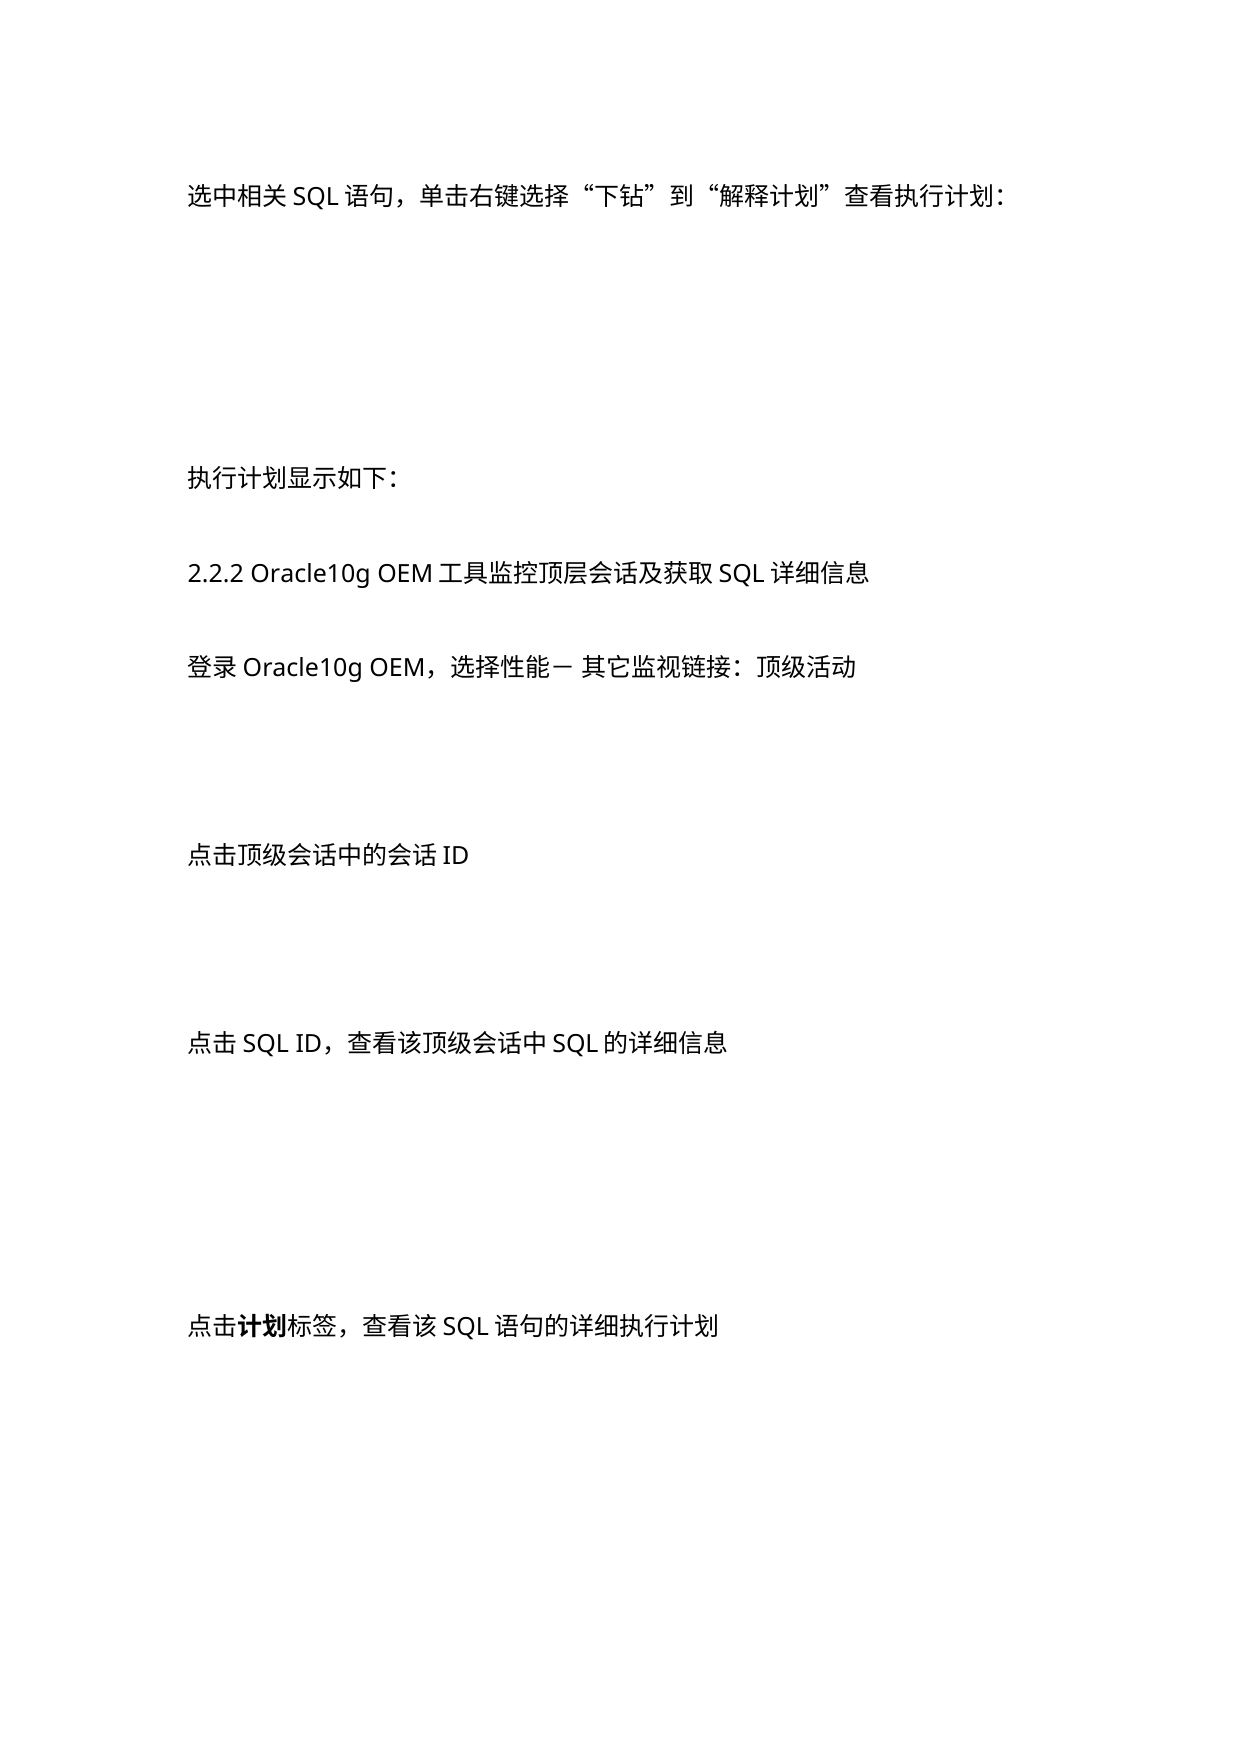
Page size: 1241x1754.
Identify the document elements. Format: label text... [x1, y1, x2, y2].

text 点击SQL ID，查看该顶级会话中SQL的详细信息 [187, 1009, 1053, 1074]
text 点击顶级会话中的会话ID [187, 821, 1053, 886]
text 2.2.2 Oracle10g OEM工具监控顶层会话及获取SQL详细信息 [187, 539, 1053, 604]
text 执行计划显示如下： [187, 444, 1053, 509]
text 选中相关SQL语句，单击右键选择“下钻”到“解释计划”查看执行计划： [187, 162, 1053, 227]
text 登录Oracle10g OEM，选择性能－ 其它监视链接：顶级活动 [187, 633, 1053, 698]
text 点击计划标签，查看该SQL语句的详细执行计划 [187, 1292, 1053, 1357]
